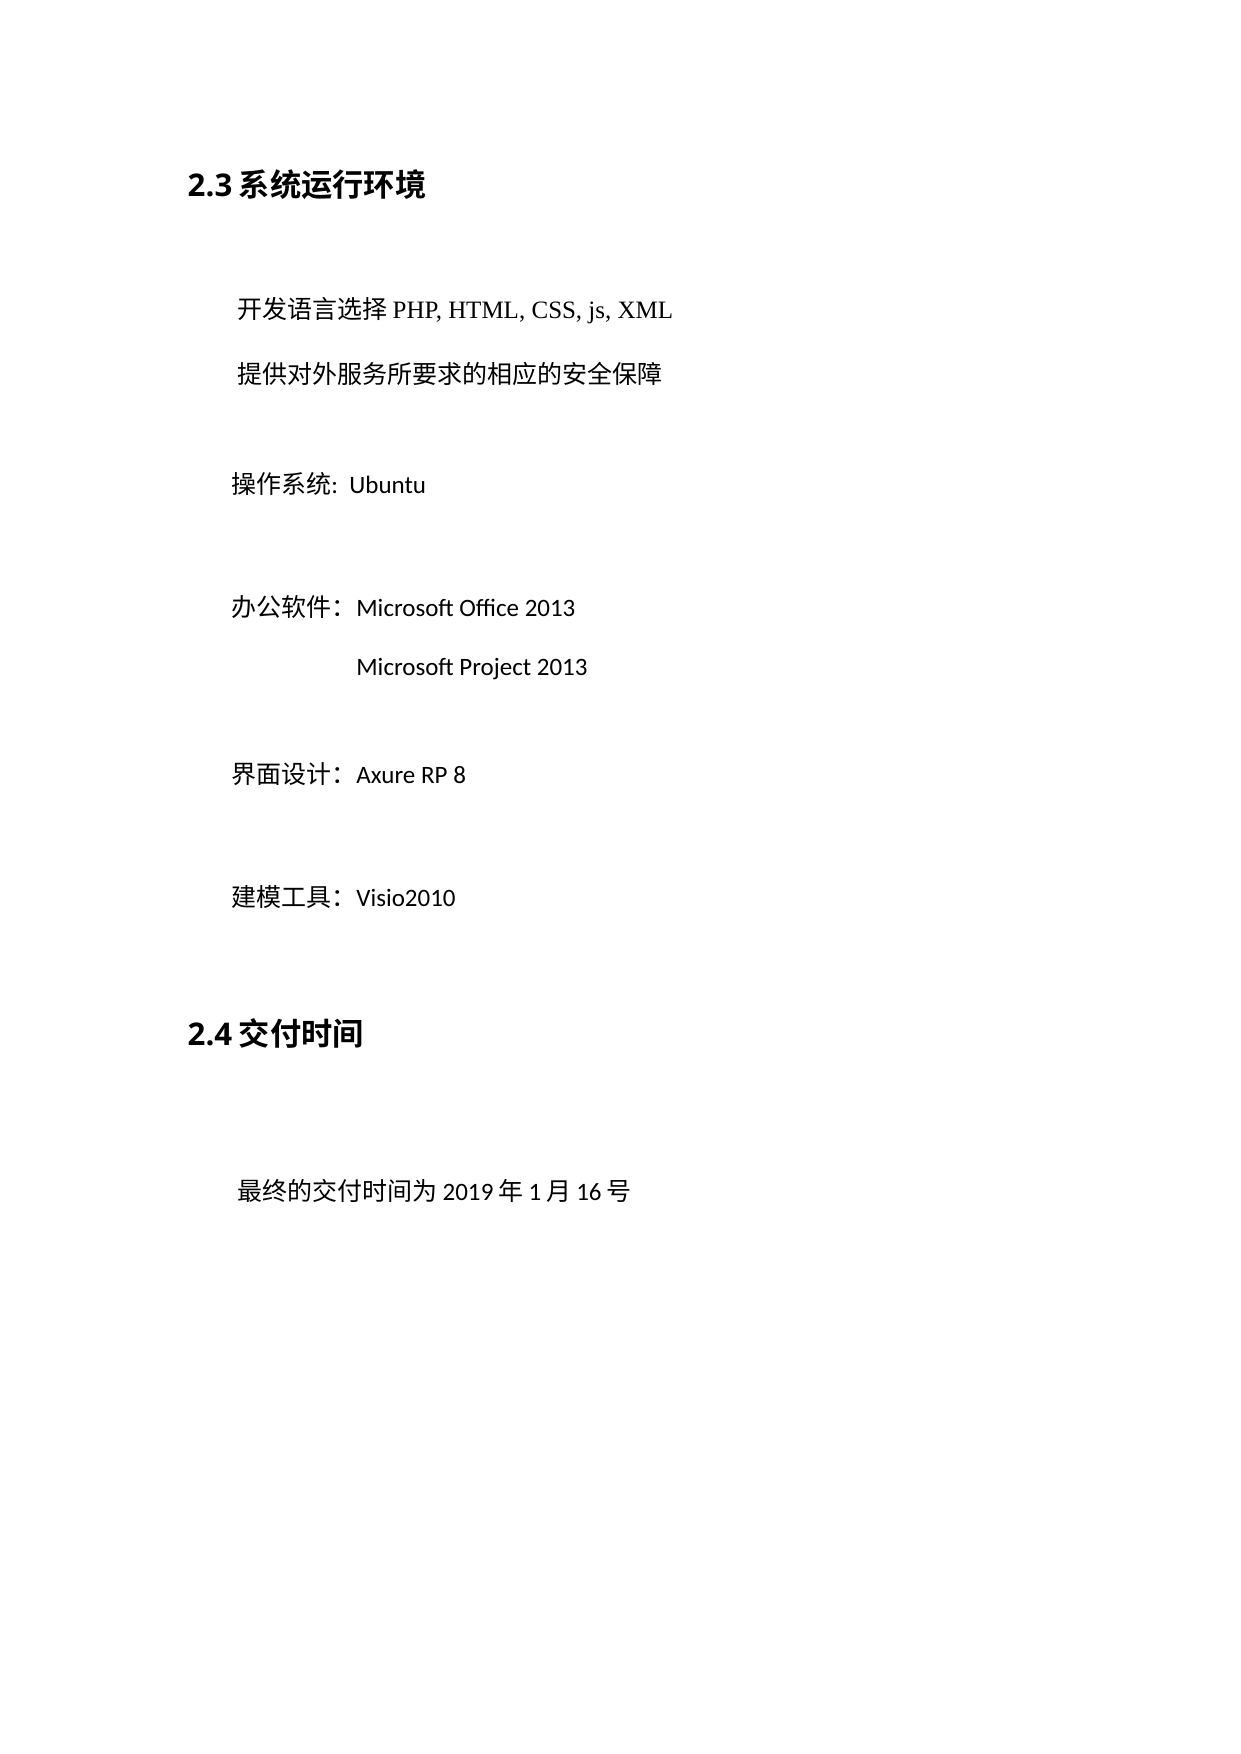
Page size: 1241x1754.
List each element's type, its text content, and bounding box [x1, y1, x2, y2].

subtitle 2.3系统运行环境 [187, 150, 1053, 215]
text 界面设计：Axure RP 8 [231, 740, 1053, 805]
text 最终的交付时间为2019年1月16号 [187, 1157, 1053, 1222]
subtitle 2.4交付时间 [187, 1000, 1053, 1065]
text 办公软件：Microsoft Office 2013 [231, 573, 1053, 638]
text 提供对外服务所要求的相应的安全保障 [187, 340, 1053, 405]
text 操作系统: Ubuntu [231, 450, 1053, 515]
text Microsoft Project 2013 [231, 650, 1053, 683]
text 建模工具：Visio2010 [231, 863, 1053, 928]
text 开发语言选择PHP, HTML, CSS, js, XML [187, 275, 1053, 340]
